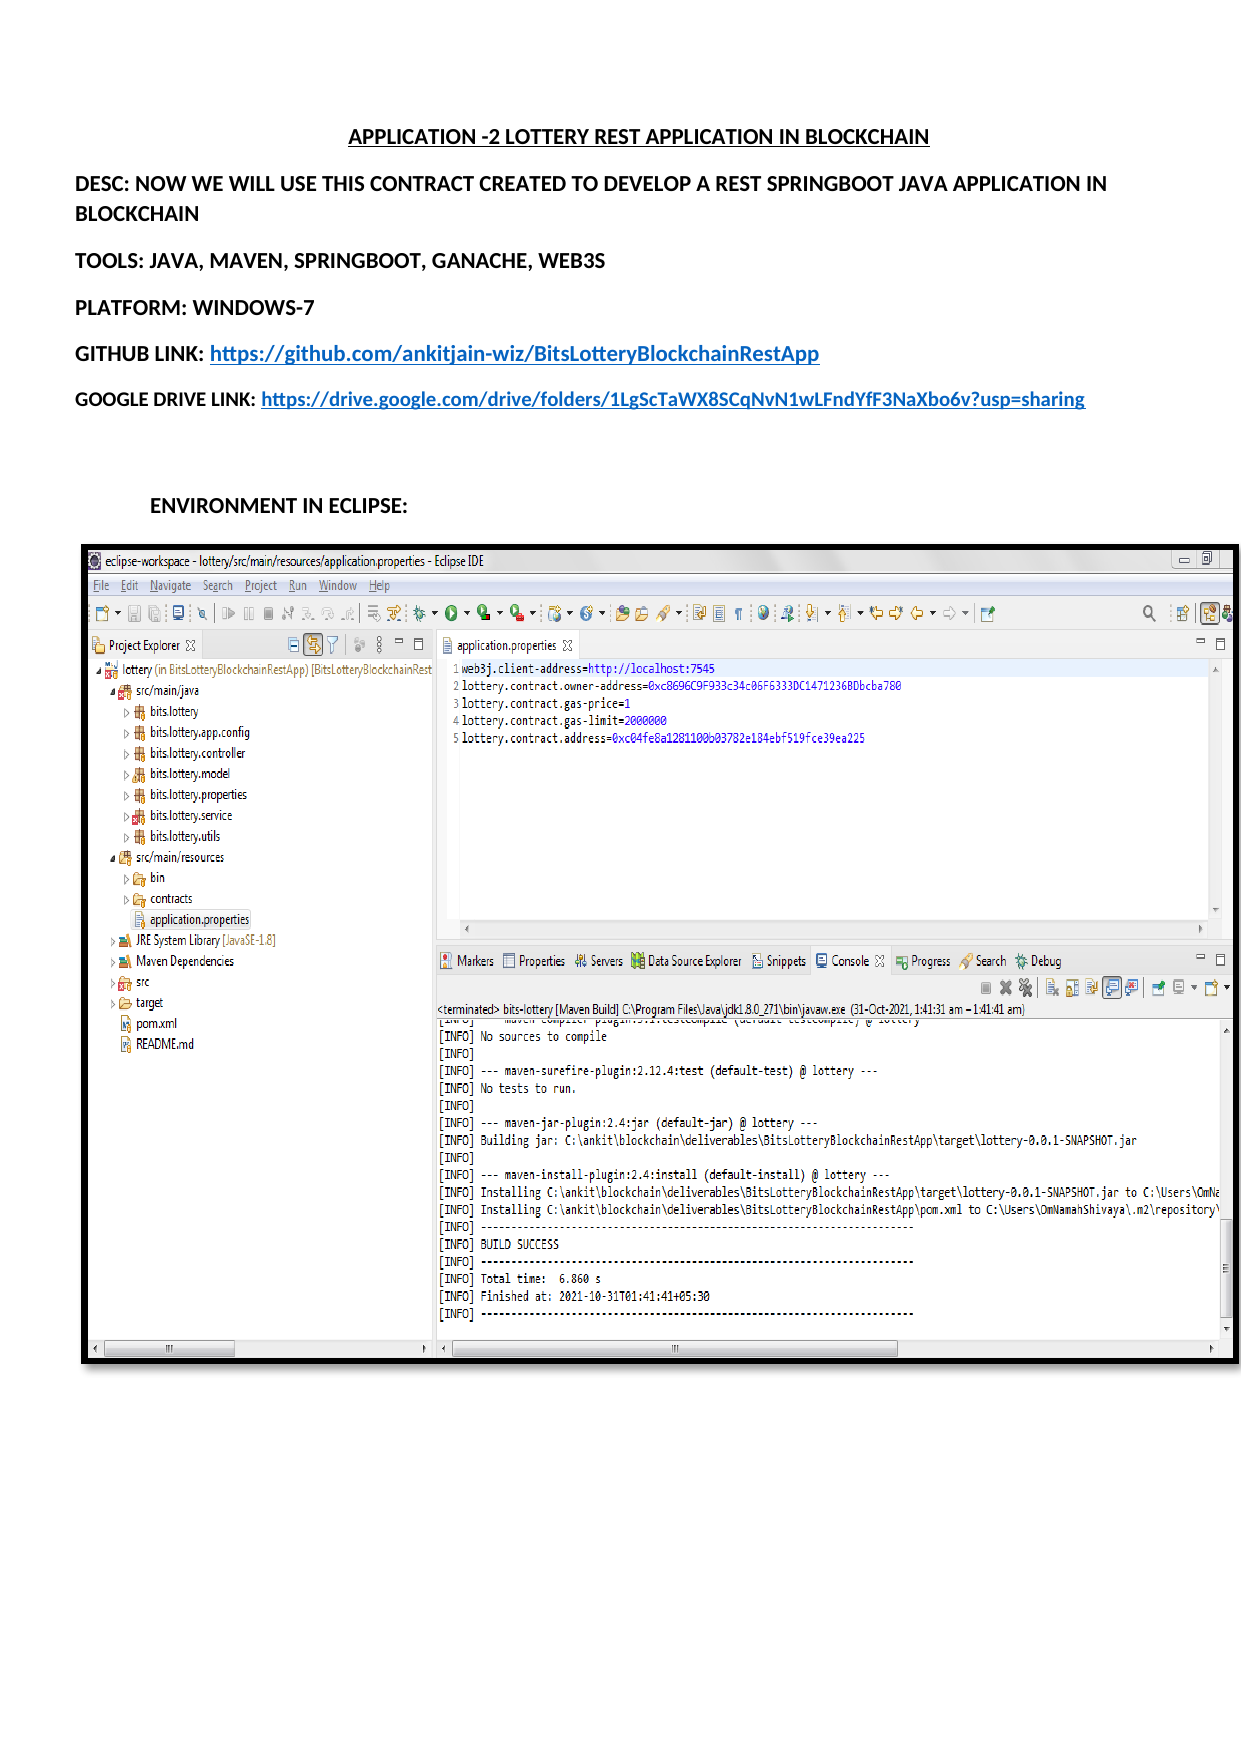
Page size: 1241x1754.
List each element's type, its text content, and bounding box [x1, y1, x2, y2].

text GITHUB LINK: https://github.com/ankitjain-wiz/BitsLotteryBlockchainRestApp [75, 339, 1165, 368]
picture [88, 550, 1233, 1358]
list ENVIRONMENT IN ECLIPSE: [150, 491, 1165, 519]
text APPLICATION -2 LOTTERY REST APPLICATION IN BLOCKCHAIN [112, 122, 1165, 150]
text GOOGLE DRIVE LINK: https://drive.google.com/drive/folders/1LgScTaWX8SCqNvN1wLFndYfF3NaXbo6v?usp=sharing [75, 386, 1165, 412]
text DESC: NOW WE WILL USE THIS CONTRACT CREATED TO DEVELOP A REST SPRINGBOOT JAVA APPLICATION IN BLOCKCHAIN [75, 169, 1165, 227]
text PLATFORM: WINDOWS-7 [75, 293, 1165, 321]
text TOOLS: JAVA, MAVEN, SPRINGBOOT, GANACHE, WEB3S [75, 246, 1165, 274]
